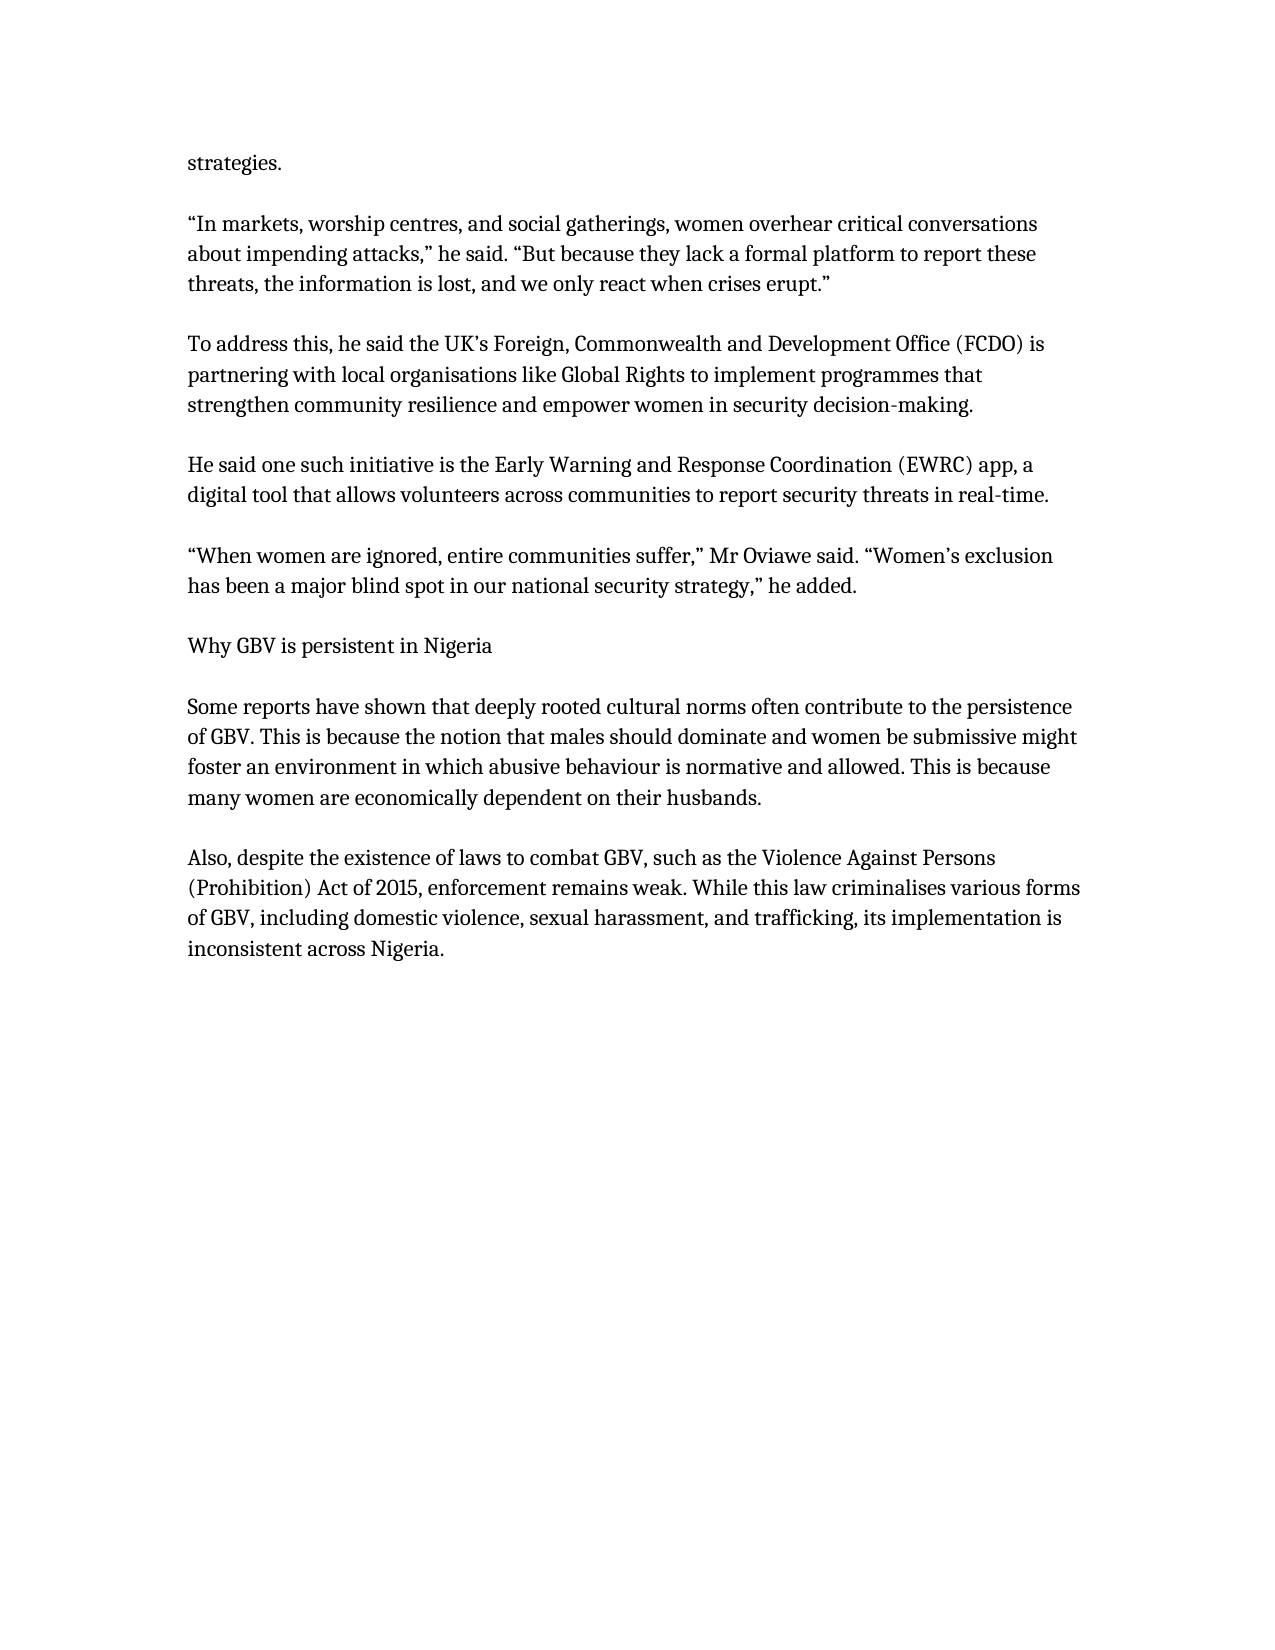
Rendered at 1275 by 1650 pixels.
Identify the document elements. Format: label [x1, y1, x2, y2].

text [187, 150, 1087, 962]
